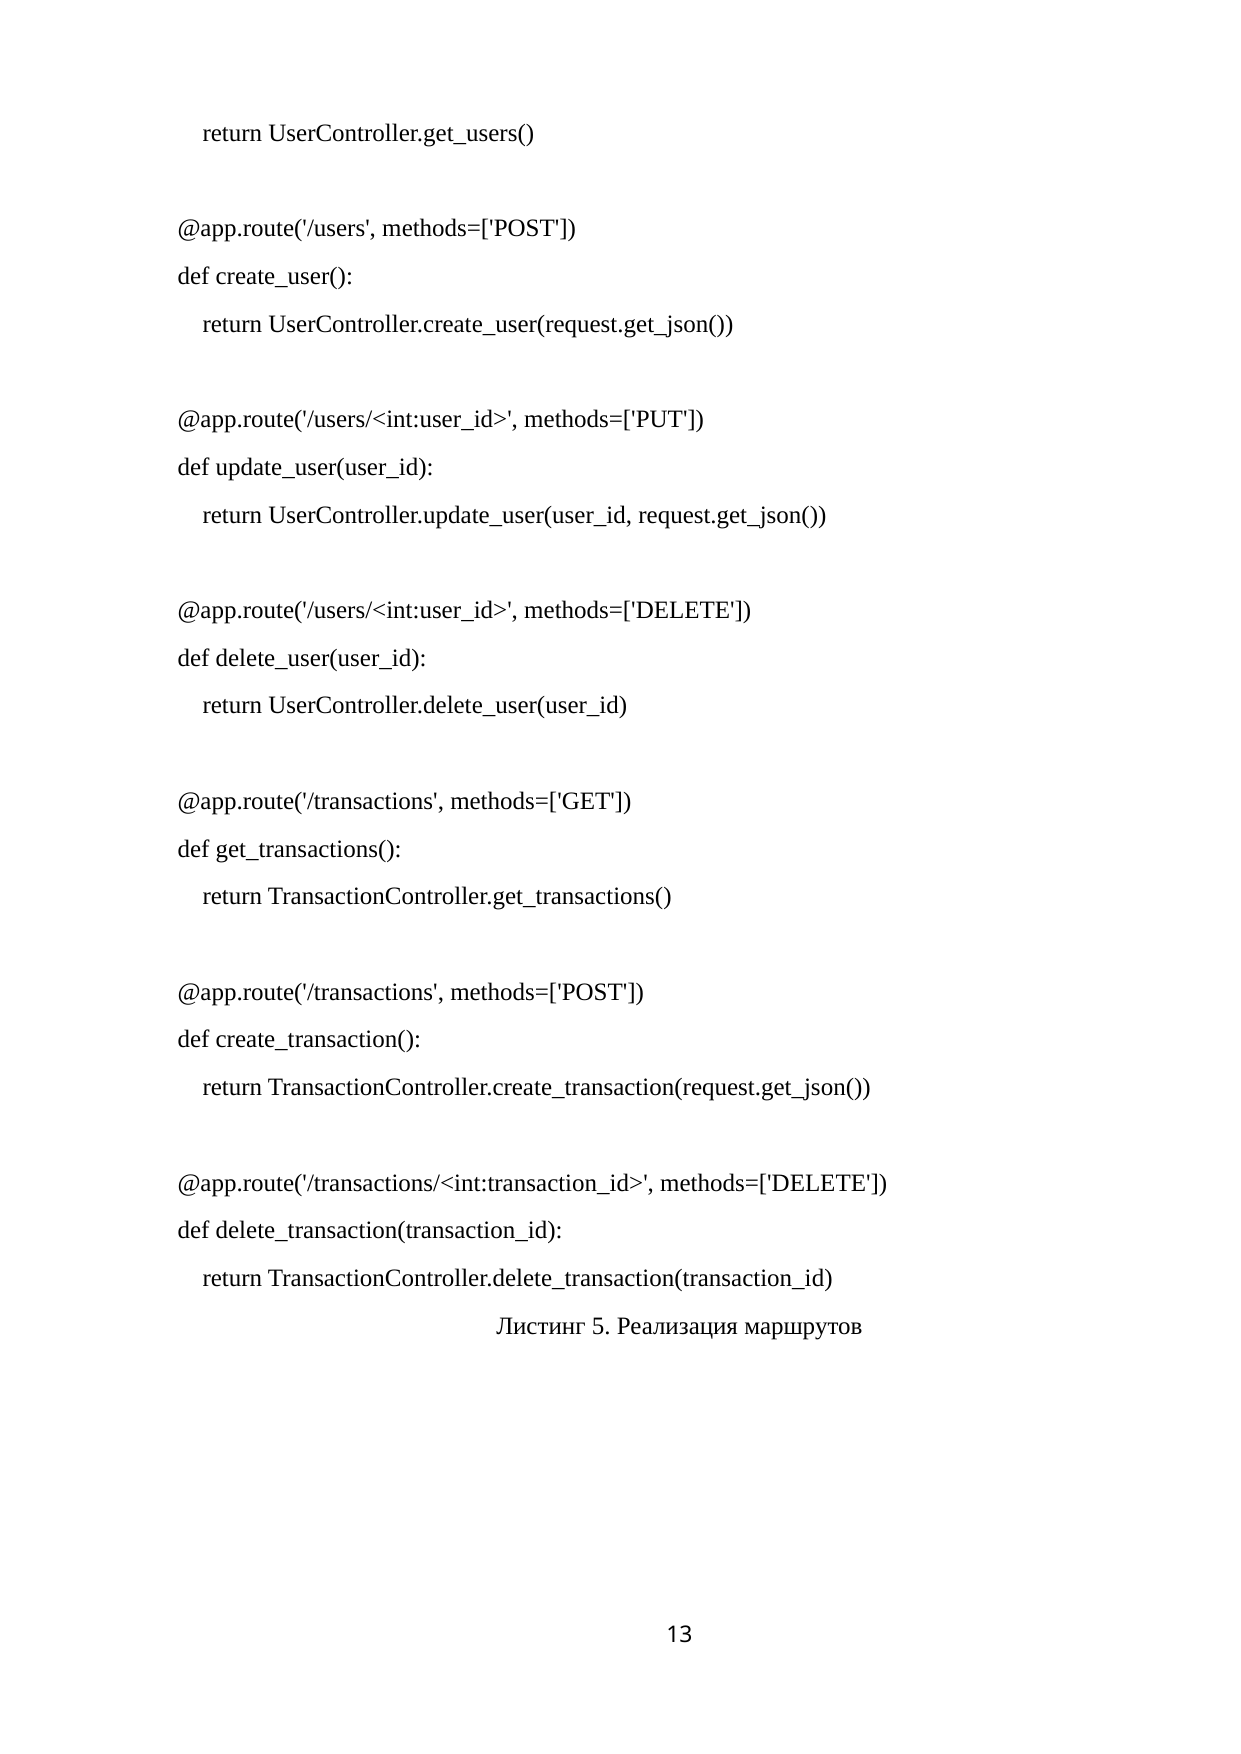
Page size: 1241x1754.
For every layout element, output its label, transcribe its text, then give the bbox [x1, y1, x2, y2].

text @app.route('/transactions/<int:transaction_id>', methods=['DELETE']) [177, 1168, 1181, 1196]
text @app.route('/users/<int:user_id>', methods=['DELETE']) [177, 595, 1181, 624]
text return TransactionController.create_transaction(request.get_json()) [177, 1072, 1181, 1101]
text @app.route('/transactions', methods=['POST']) [177, 977, 1181, 1006]
text def get_transactions(): [177, 834, 1181, 862]
text @app.route('/users', methods=['POST']) [177, 213, 1181, 242]
text return TransactionController.delete_transaction(transaction_id) [177, 1263, 1181, 1292]
text return UserController.update_user(user_id, request.get_json()) [177, 500, 1181, 528]
text Листинг 5. Реализация маршрутов [177, 1311, 1181, 1339]
text def create_transaction(): [177, 1024, 1181, 1053]
text return UserController.delete_user(user_id) [177, 691, 1181, 719]
text def update_user(user_id): [177, 452, 1181, 481]
text return UserController.get_users() [177, 118, 1181, 147]
text @app.route('/users/<int:user_id>', methods=['PUT']) [177, 404, 1181, 433]
text def delete_user(user_id): [177, 643, 1181, 672]
text @app.route('/transactions', methods=['GET']) [177, 786, 1181, 815]
text def create_user(): [177, 261, 1181, 290]
text return TransactionController.get_transactions() [177, 881, 1181, 910]
text return UserController.create_user(request.get_json()) [177, 309, 1181, 338]
text def delete_transaction(transaction_id): [177, 1215, 1181, 1244]
